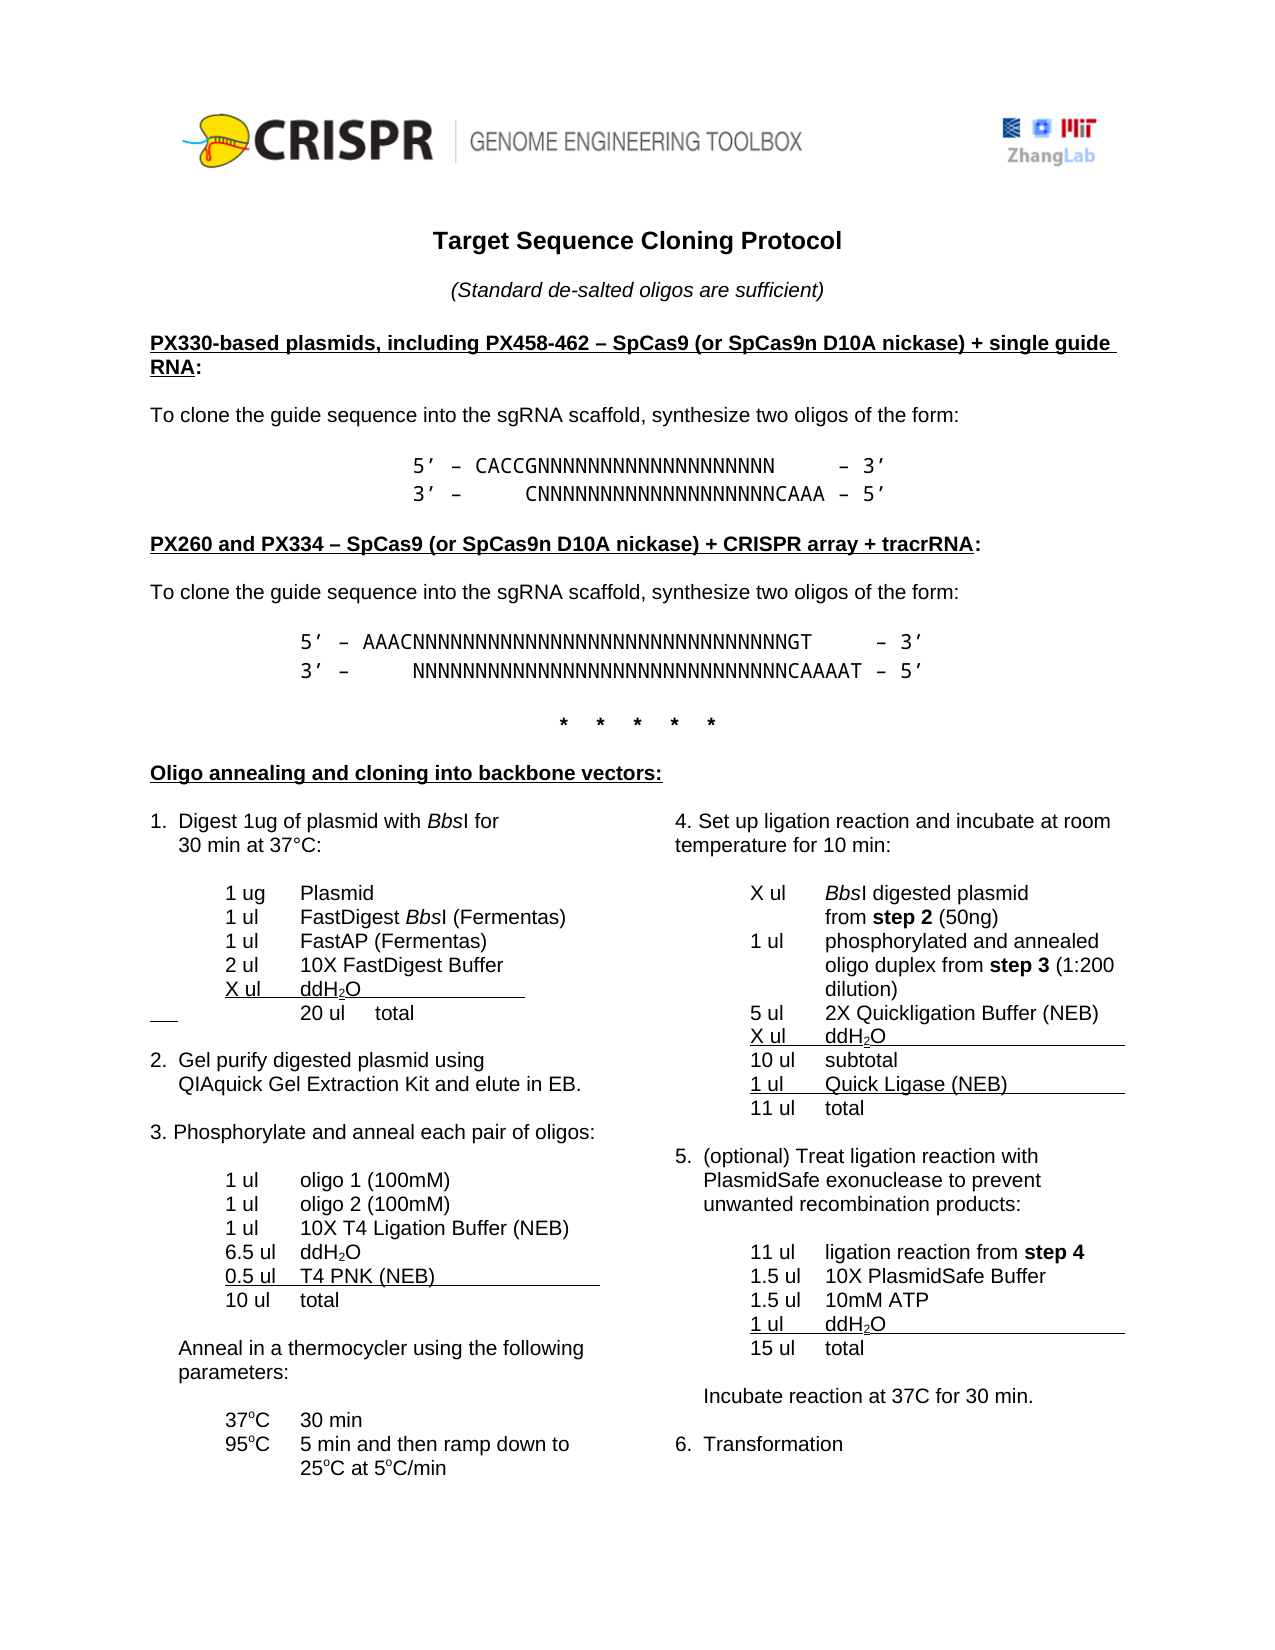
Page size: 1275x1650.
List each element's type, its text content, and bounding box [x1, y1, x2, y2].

text X ul BbsI digested plasmid [675, 881, 1125, 904]
text PX330-based plasmids, including PX458-462 – SpCas9 (or SpCas9n D10A nickase) + single guide RNA: [150, 331, 1125, 379]
text 1 ug Plasmid [150, 881, 600, 904]
text 3’ – CNNNNNNNNNNNNNNNNNNNCAAA – 5’ [150, 479, 1125, 508]
text 5’ – AAACNNNNNNNNNNNNNNNNNNNNNNNNNNNNNNGT – 3’ [150, 627, 1125, 656]
text 1. Digest 1ug of plasmid with BbsI for [150, 809, 600, 833]
text 11 ul total [675, 1096, 1125, 1120]
text 95oC 5 min and then ramp down to 25oC at 5oC/min [150, 1432, 600, 1479]
text 1 ul FastDigest BbsI (Fermentas) [150, 904, 600, 928]
text 3’ – NNNNNNNNNNNNNNNNNNNNNNNNNNNNNNCAAAAT – 5’ [150, 656, 1125, 684]
text 1 ul 10X T4 Ligation Buffer (NEB) [150, 1216, 600, 1240]
text Oligo annealing and cloning into backbone vectors: [150, 761, 1125, 785]
text 6. Transformation [675, 1432, 1125, 1456]
text Target Sequence Cloning Protocol [150, 226, 1125, 254]
text 1 ul FastAP (Fermentas) [150, 928, 600, 952]
text Incubate reaction at 37C for 30 min. [675, 1384, 1125, 1408]
text from step 2 (50ng) [675, 904, 1125, 928]
text 1 ul phosphorylated and annealed [675, 928, 1125, 952]
text (Standard de-salted oligos are sufficient) [150, 278, 1125, 302]
text 11 ul ligation reaction from step 4 [675, 1240, 1125, 1264]
text X ul ddH2O [675, 1024, 1125, 1048]
text 1 ul ddH2O [675, 1312, 1125, 1336]
text X ul ddH2O 20 ul total [150, 976, 600, 1024]
text PX260 and PX334 – SpCas9 (or SpCas9n D10A nickase) + CRISPR array + tracrRNA: [150, 532, 1125, 556]
text Anneal in a thermocycler using the following parameters: [178, 1336, 600, 1384]
text 5. (optional) Treat ligation reaction with PlasmidSafe exonuclease to prevent unwanted recombination products: [675, 1144, 1125, 1216]
text QIAquick Gel Extraction Kit and elute in EB. [178, 1072, 600, 1096]
text 37oC 30 min [150, 1408, 600, 1432]
text 1 ul oligo 1 (100mM) [150, 1168, 600, 1192]
text * * * * * [150, 713, 1125, 737]
text 2 ul 10X FastDigest Buffer [150, 952, 600, 976]
text 15 ul total [675, 1336, 1125, 1360]
text 6.5 ul ddH2O [150, 1240, 600, 1264]
text 1 ul Quick Ligase (NEB) [675, 1072, 1125, 1096]
text To clone the guide sequence into the sgRNA scaffold, synthesize two oligos of the form: [150, 579, 1125, 603]
text 10 ul subtotal [675, 1048, 1125, 1072]
text 5’ – CACCGNNNNNNNNNNNNNNNNNNN – 3’ [150, 451, 1125, 479]
text 1.5 ul 10mM ATP [675, 1288, 1125, 1312]
text oligo duplex from step 3 (1:200 [675, 952, 1125, 976]
text 4. Set up ligation reaction and incubate at room temperature for 10 min: [675, 809, 1125, 857]
text 1 ul oligo 2 (100mM) [150, 1192, 600, 1216]
text 2. Gel purify digested plasmid using [150, 1048, 600, 1072]
text 0.5 ul T4 PNK (NEB) [150, 1264, 600, 1288]
text dilution) [675, 976, 1125, 1000]
text 10 ul total [150, 1288, 600, 1312]
text 30 min at 37°C: [150, 833, 600, 857]
picture [178, 112, 1097, 169]
text 3. Phosphorylate and anneal each pair of oligos: [150, 1120, 600, 1144]
text 1.5 ul 10X PlasmidSafe Buffer [675, 1264, 1125, 1288]
text To clone the guide sequence into the sgRNA scaffold, synthesize two oligos of the form: [150, 403, 1125, 427]
text 5 ul 2X Quickligation Buffer (NEB) [675, 1000, 1125, 1024]
